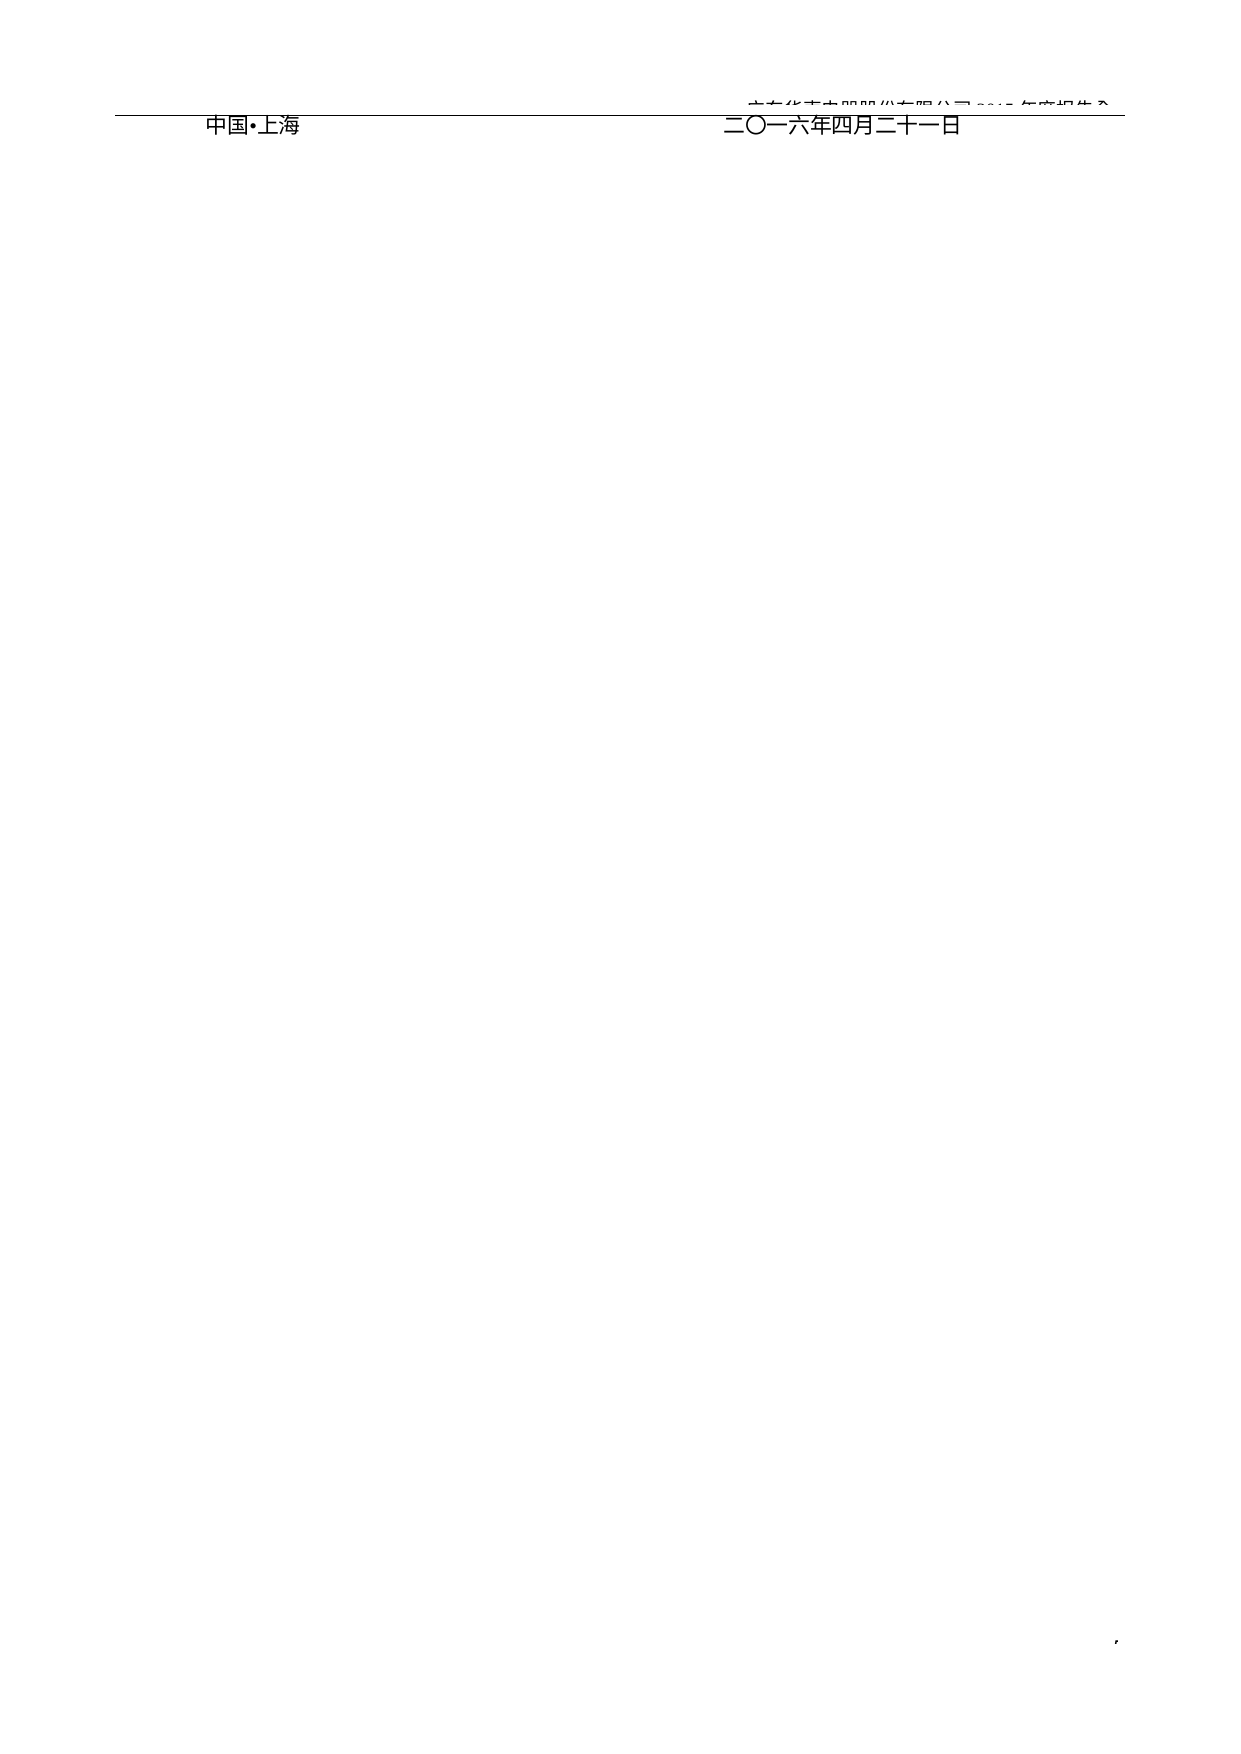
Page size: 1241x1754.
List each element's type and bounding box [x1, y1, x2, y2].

text [173, 110, 968, 140]
